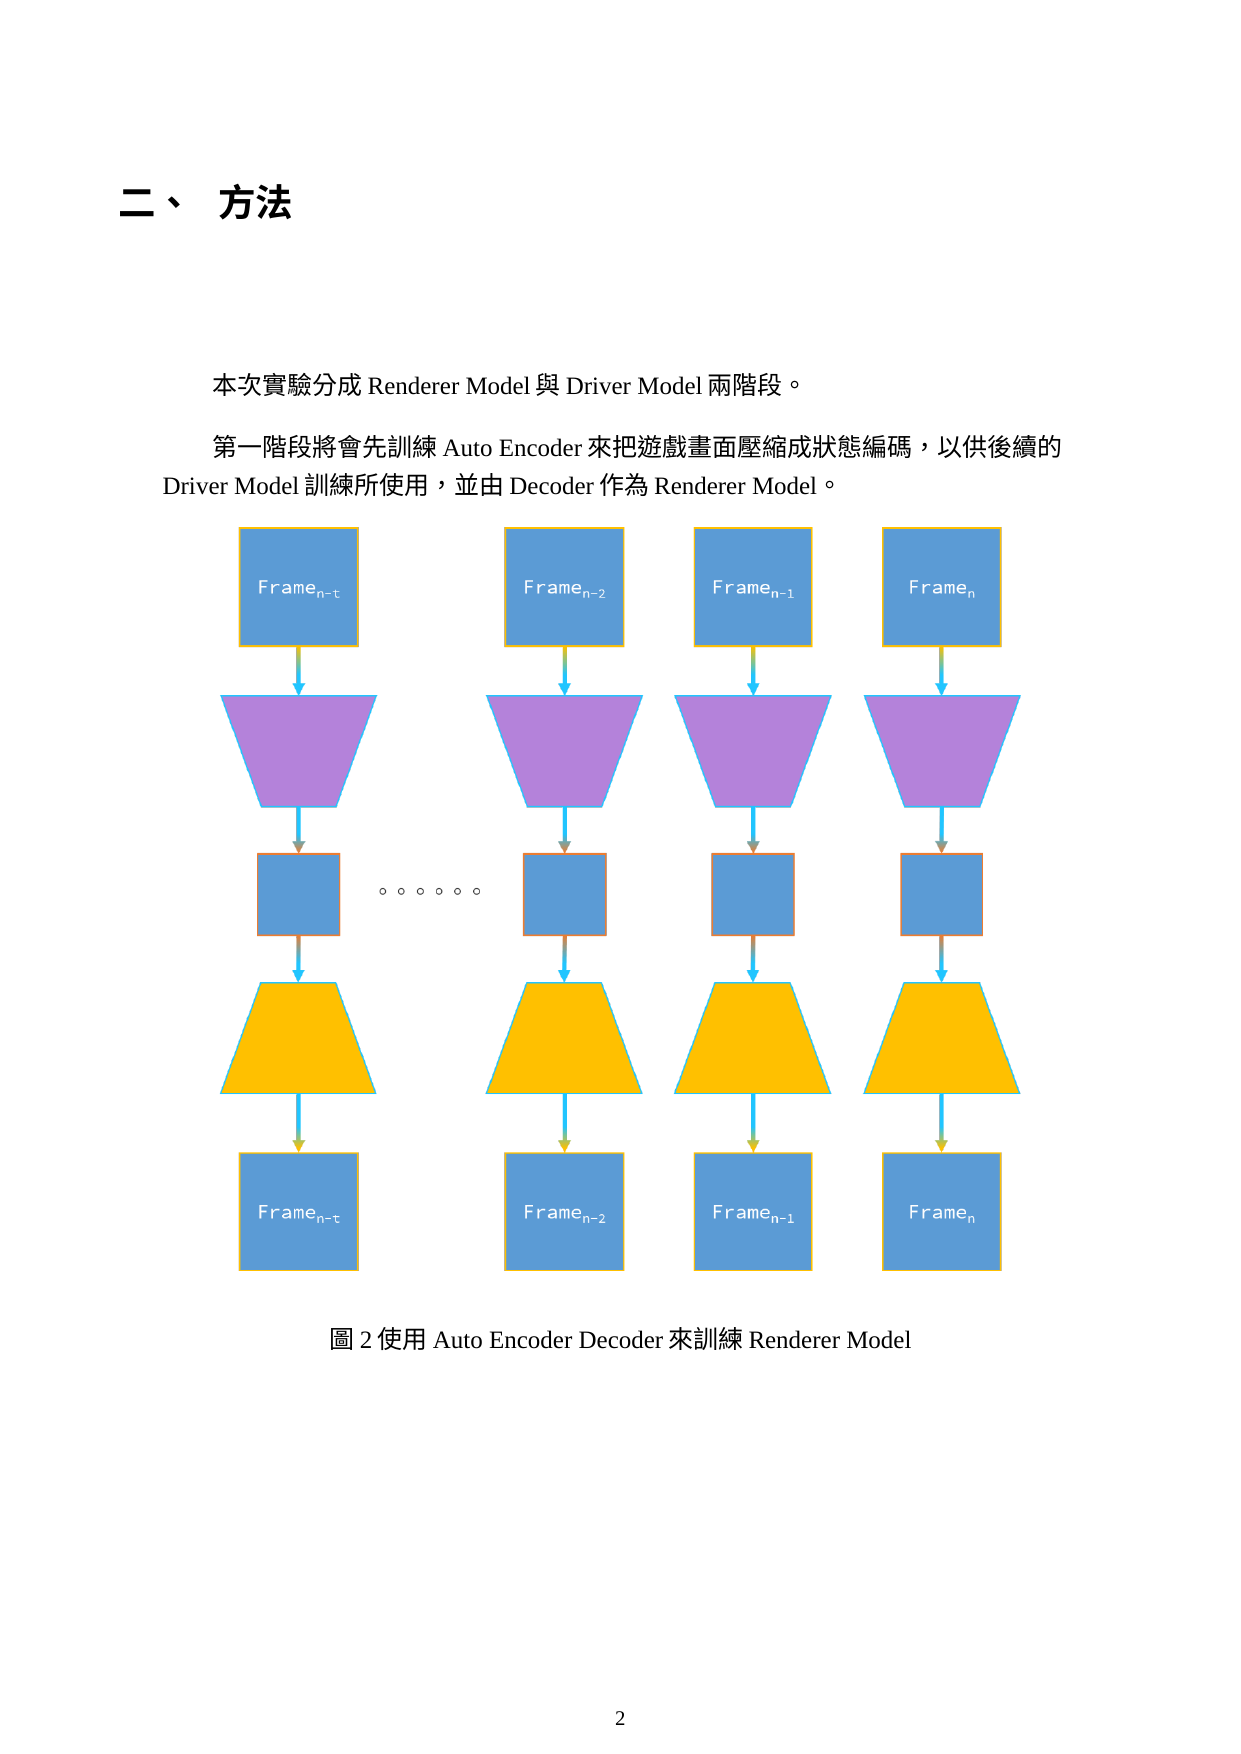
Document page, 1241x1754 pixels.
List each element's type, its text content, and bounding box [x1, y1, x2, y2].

picture [219, 527, 1021, 1271]
subtitle 方法 [118, 162, 1122, 237]
text 圖 2 使用Auto Encoder Decoder來訓練Renderer Model [118, 1318, 1122, 1356]
text 本次實驗分成Renderer Model與Driver Model兩階段。 [162, 365, 1122, 402]
text 第一階段將會先訓練Auto Encoder來把遊戲畫面壓縮成狀態編碼，以供後續的Driver Model訓練所使用，並由Decoder作為Renderer Model。 [162, 427, 1122, 502]
